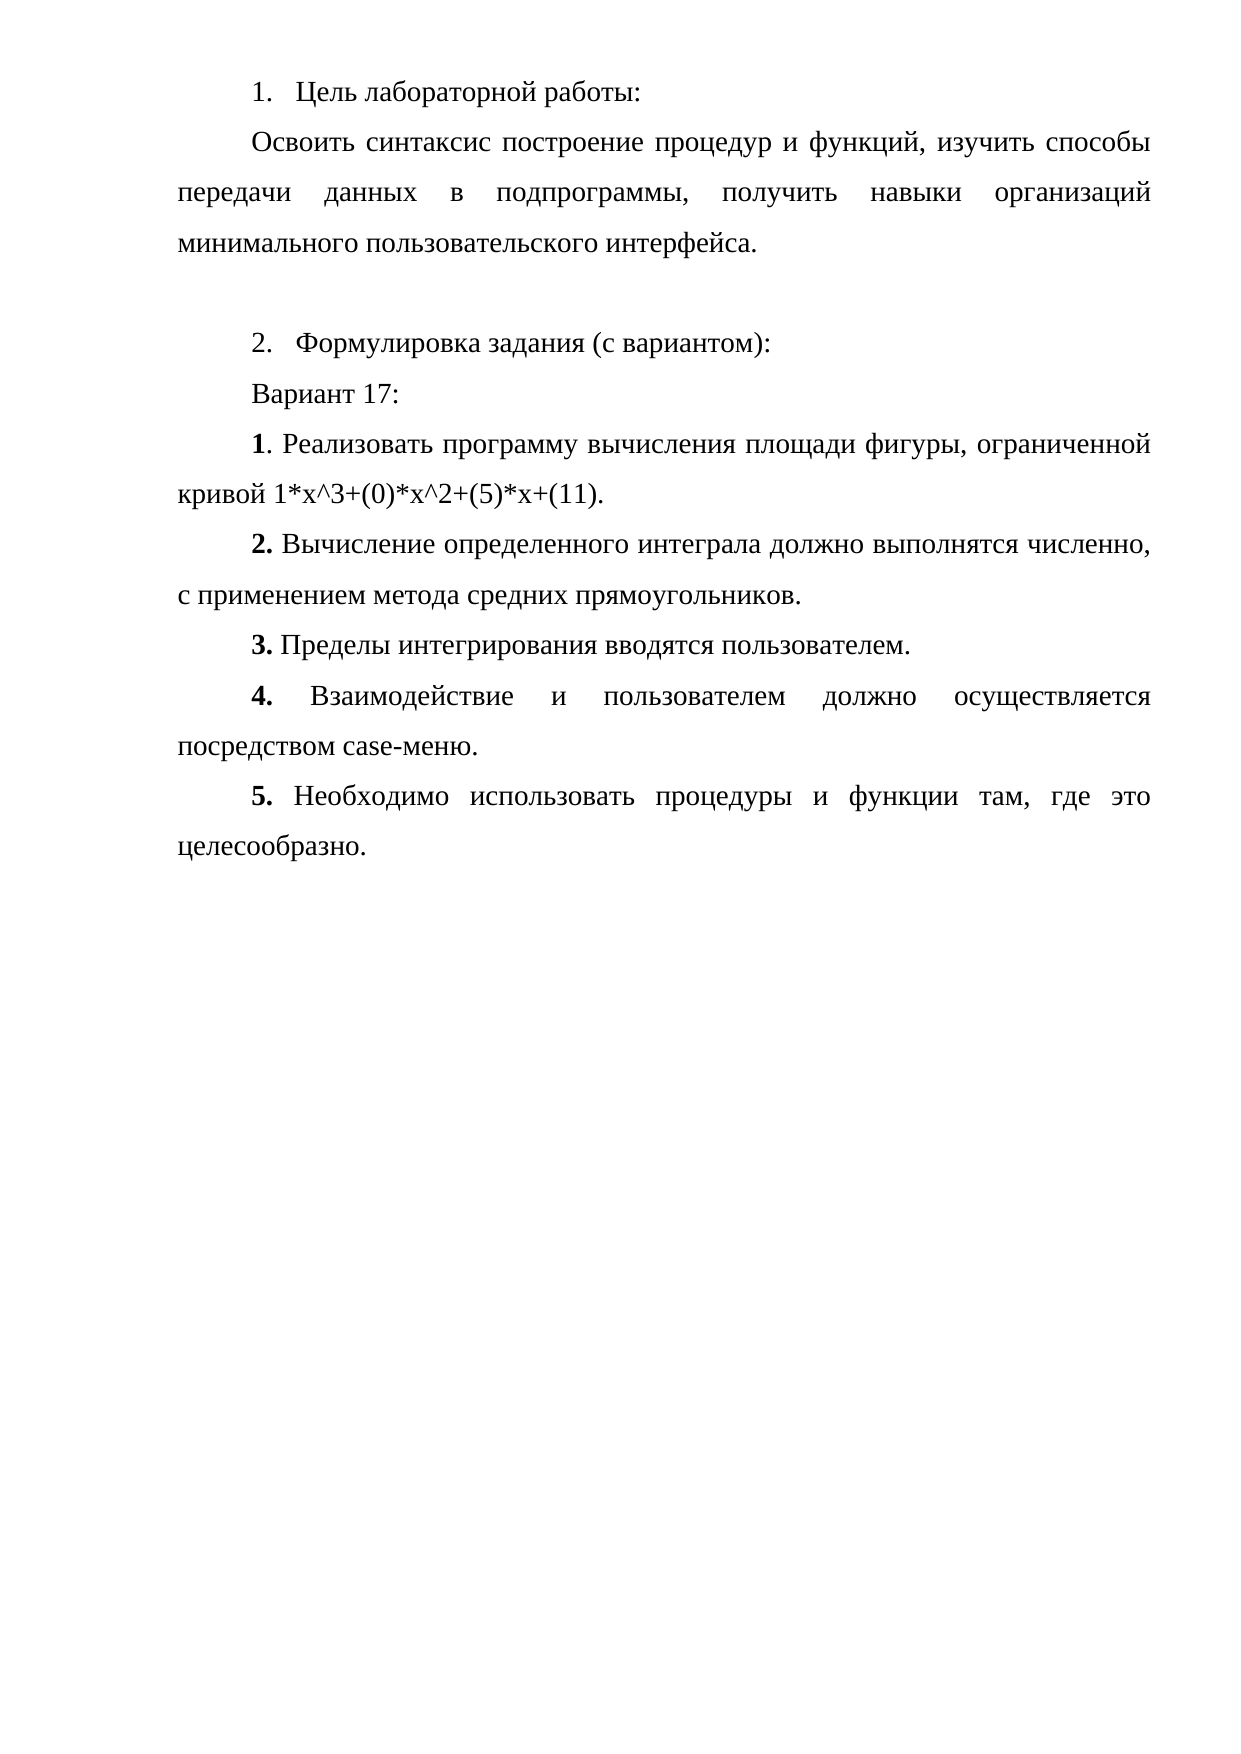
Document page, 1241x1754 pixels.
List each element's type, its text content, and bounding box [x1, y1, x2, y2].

text 4. Взаимодействие и пользователем должно осуществляется посредством case-меню. [177, 678, 1152, 761]
text 3. Пределы интегрирования вводятся пользователем. [177, 627, 1152, 661]
text Освоить синтаксис построение процедур и функций, изучить способы передачи данных в подпрограммы, получить навыки организаций минимального пользовательского интерфейса. [177, 124, 1152, 258]
text 2. Вычисление определенного интеграла должно выполнятся численно, с применением метода средних прямоугольников. [177, 527, 1152, 611]
list Формулировка задания (с вариантом): [177, 325, 1152, 359]
text 1. Реализовать программу вычисления площади фигуры, ограниченной кривой 1*x^3+(0)*x^2+(5)*x+(11). [177, 426, 1152, 510]
list Цель лабораторной работы: [177, 74, 1152, 107]
text 5. Необходимо использовать процедуры и функции там, где это целесообразно. [177, 778, 1152, 862]
text Вариант 17: [177, 376, 1152, 409]
